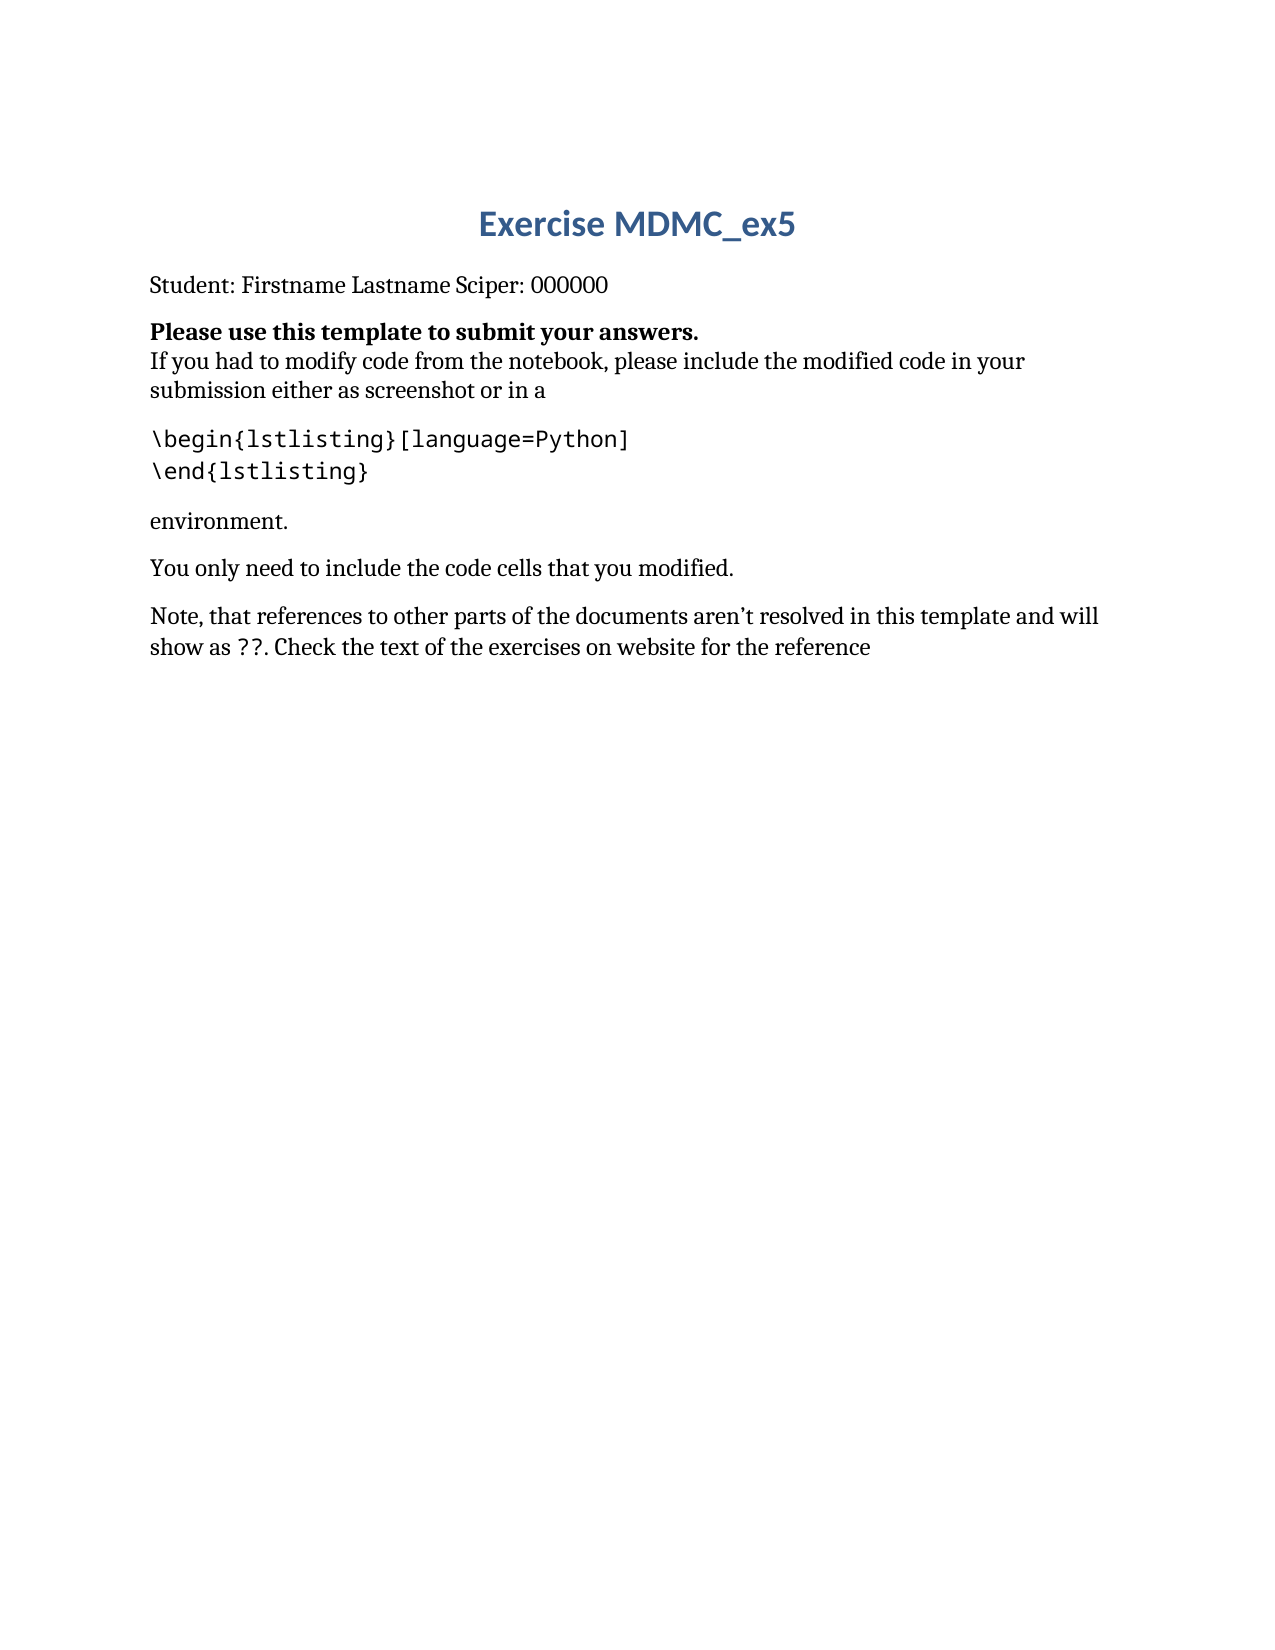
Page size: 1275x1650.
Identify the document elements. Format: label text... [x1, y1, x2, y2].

text Please use this template to submit your answers. If you had to modify code from the notebook, please include the modified code in your submission either as screenshot or in a [150, 318, 1125, 404]
text You only need to include the code cells that you modified. [150, 554, 1125, 583]
text Note, that references to other parts of the documents aren’t resolved in this template and will show as ??. Check the text of the exercises on website for the reference [150, 602, 1125, 662]
text environment. [150, 507, 1125, 535]
title Exercise MDMC_ex5 [150, 200, 1125, 246]
text Student: Firstname Lastname Sciper: 000000 [150, 271, 1125, 299]
text \begin{lstlisting}[language=Python] \end{lstlisting} [150, 423, 1125, 486]
